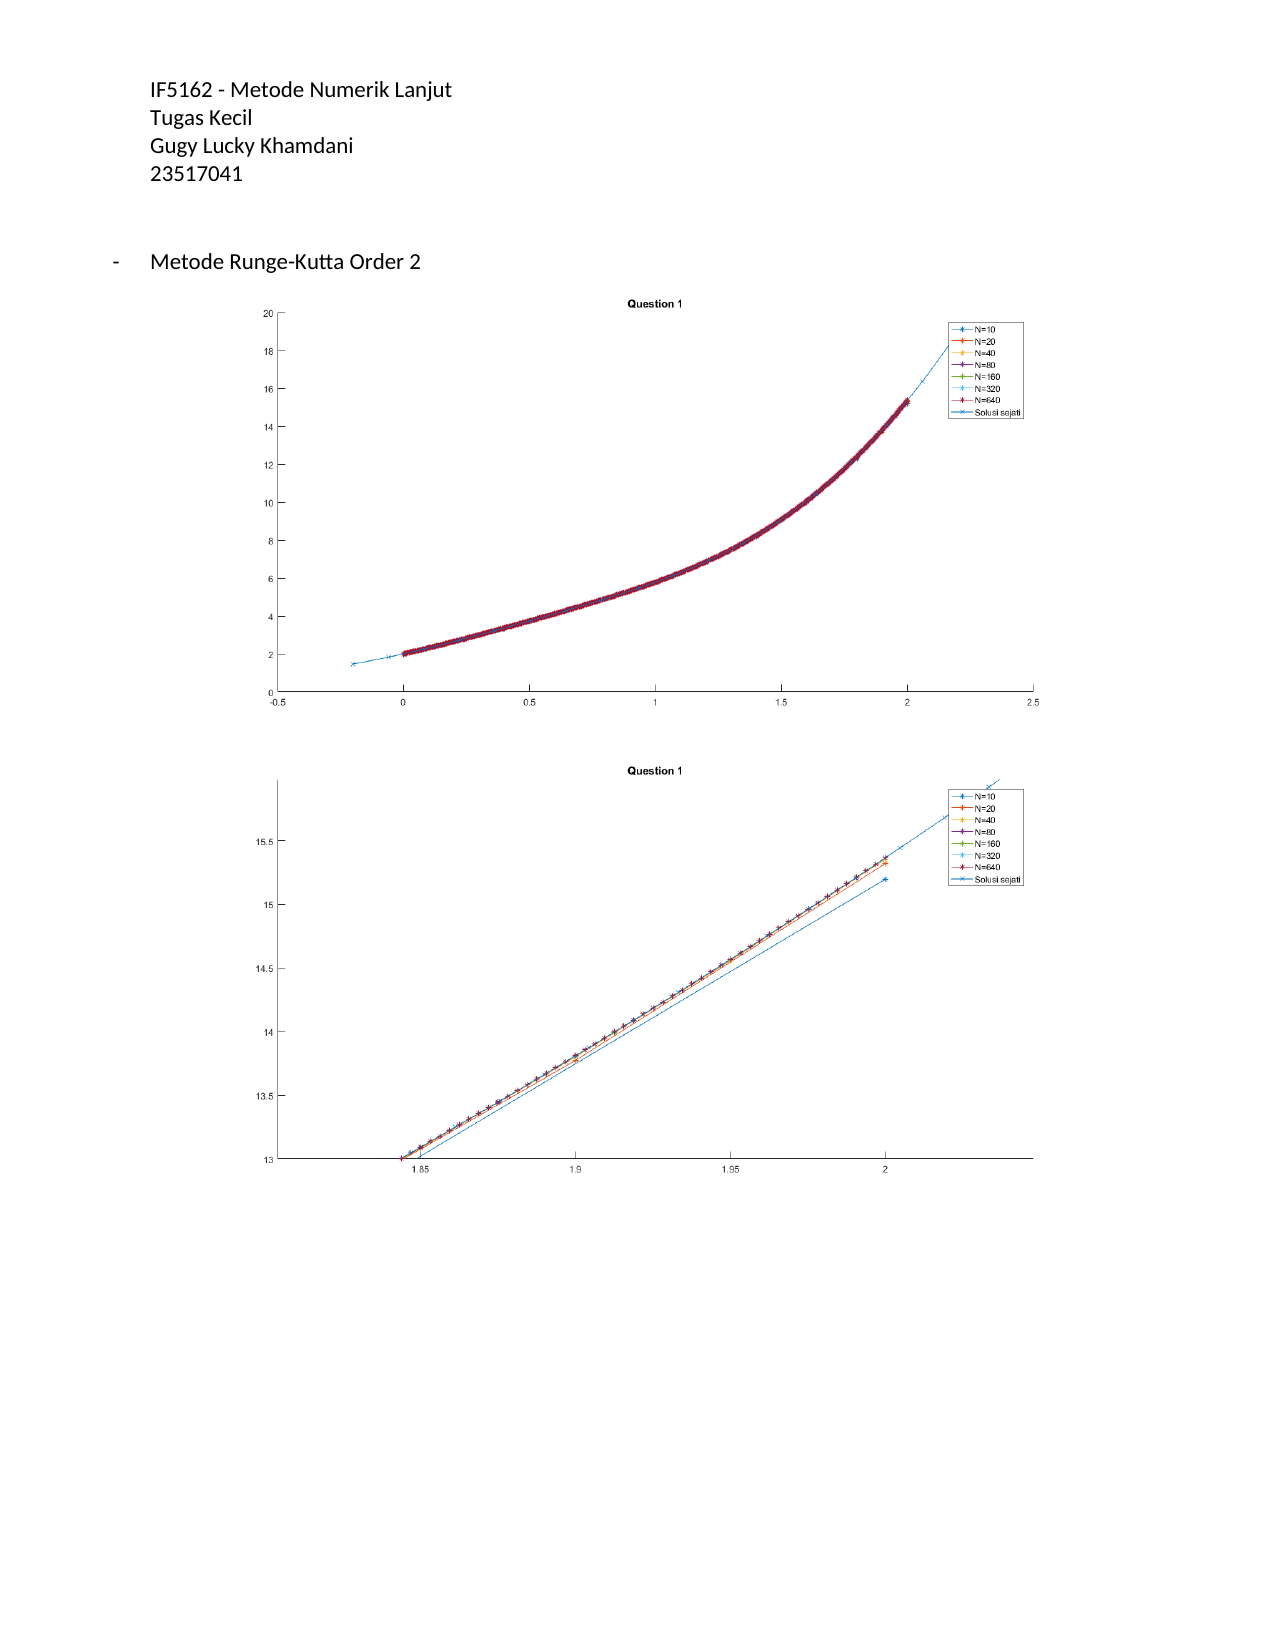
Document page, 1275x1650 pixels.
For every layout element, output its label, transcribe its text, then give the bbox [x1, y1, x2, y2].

picture [150, 744, 1125, 1210]
picture [150, 277, 1125, 743]
list Metode Runge-Kutta Order 2 [112, 247, 1125, 276]
